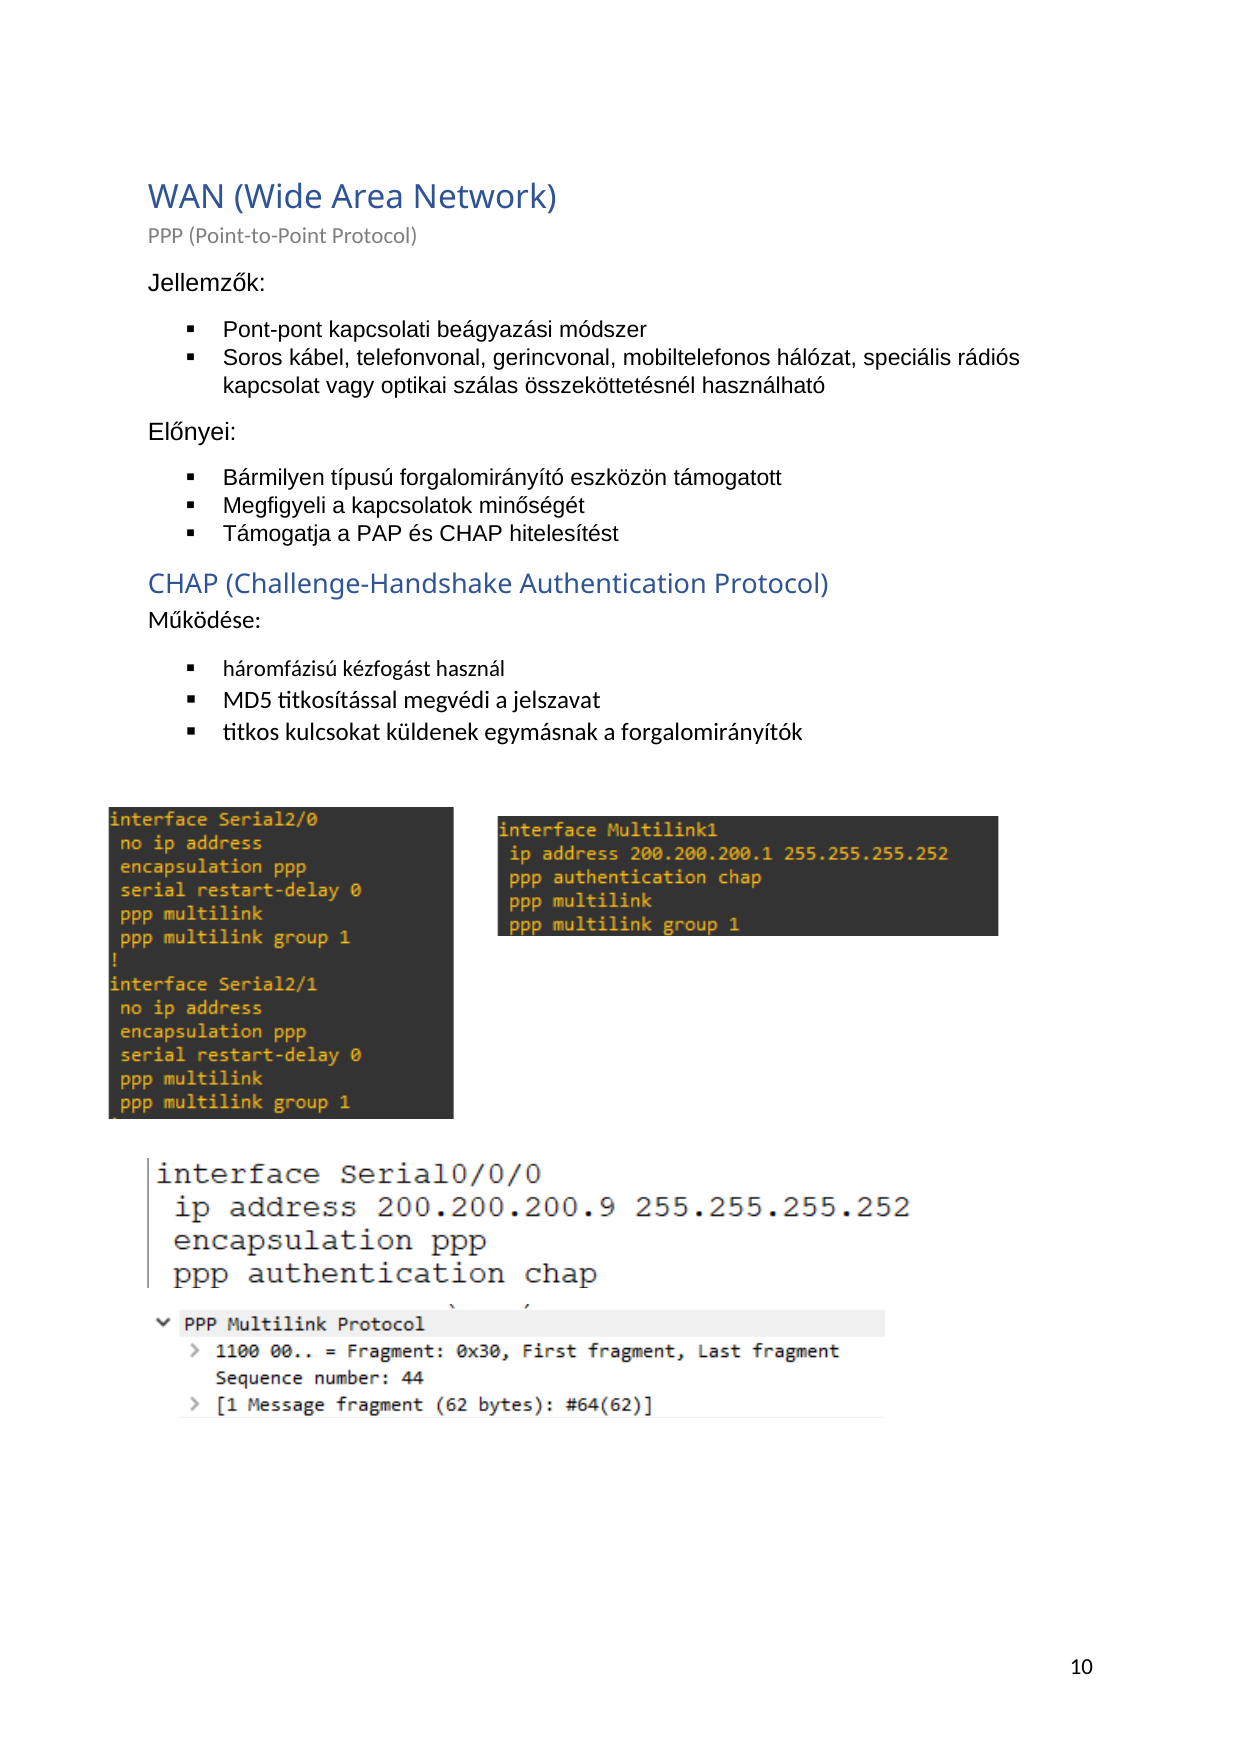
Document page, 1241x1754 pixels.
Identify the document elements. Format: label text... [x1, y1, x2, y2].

picture [106, 807, 452, 1118]
list háromfázisú kézfogást használ [185, 654, 1093, 682]
picture [147, 1158, 1039, 1288]
subtitle CHAP (Challenge-Handshake Authentication Protocol) [148, 565, 1093, 602]
text PPP (Point-to-Point Protocol) [148, 222, 1093, 249]
list Megfigyeli a kapcsolatok minőségét [185, 492, 1093, 518]
picture [495, 816, 999, 934]
picture [147, 1304, 884, 1416]
list Soros kábel, telefonvonal, gerincvonal, mobiltelefonos hálózat, speciális rádiós kapcsolat vagy optikai szálas összeköttetésnél használható [185, 344, 1093, 398]
list MD5 titkosítással megvédi a jelszavat [185, 684, 1093, 714]
text Előnyei: [148, 417, 1093, 445]
text Jellemzők: [148, 268, 1093, 297]
list Támogatja a PAP és CHAP hitelesítést [185, 520, 1093, 546]
list Pont-pont kapcsolati beágyazási módszer [185, 316, 1093, 342]
list Bármilyen típusú forgalomirányító eszközön támogatott [185, 464, 1093, 491]
list titkos kulcsokat küldenek egymásnak a forgalomirányítók [185, 716, 1093, 747]
subtitle WAN (Wide Area Network) [148, 173, 1093, 218]
text Működése: [148, 604, 1093, 635]
